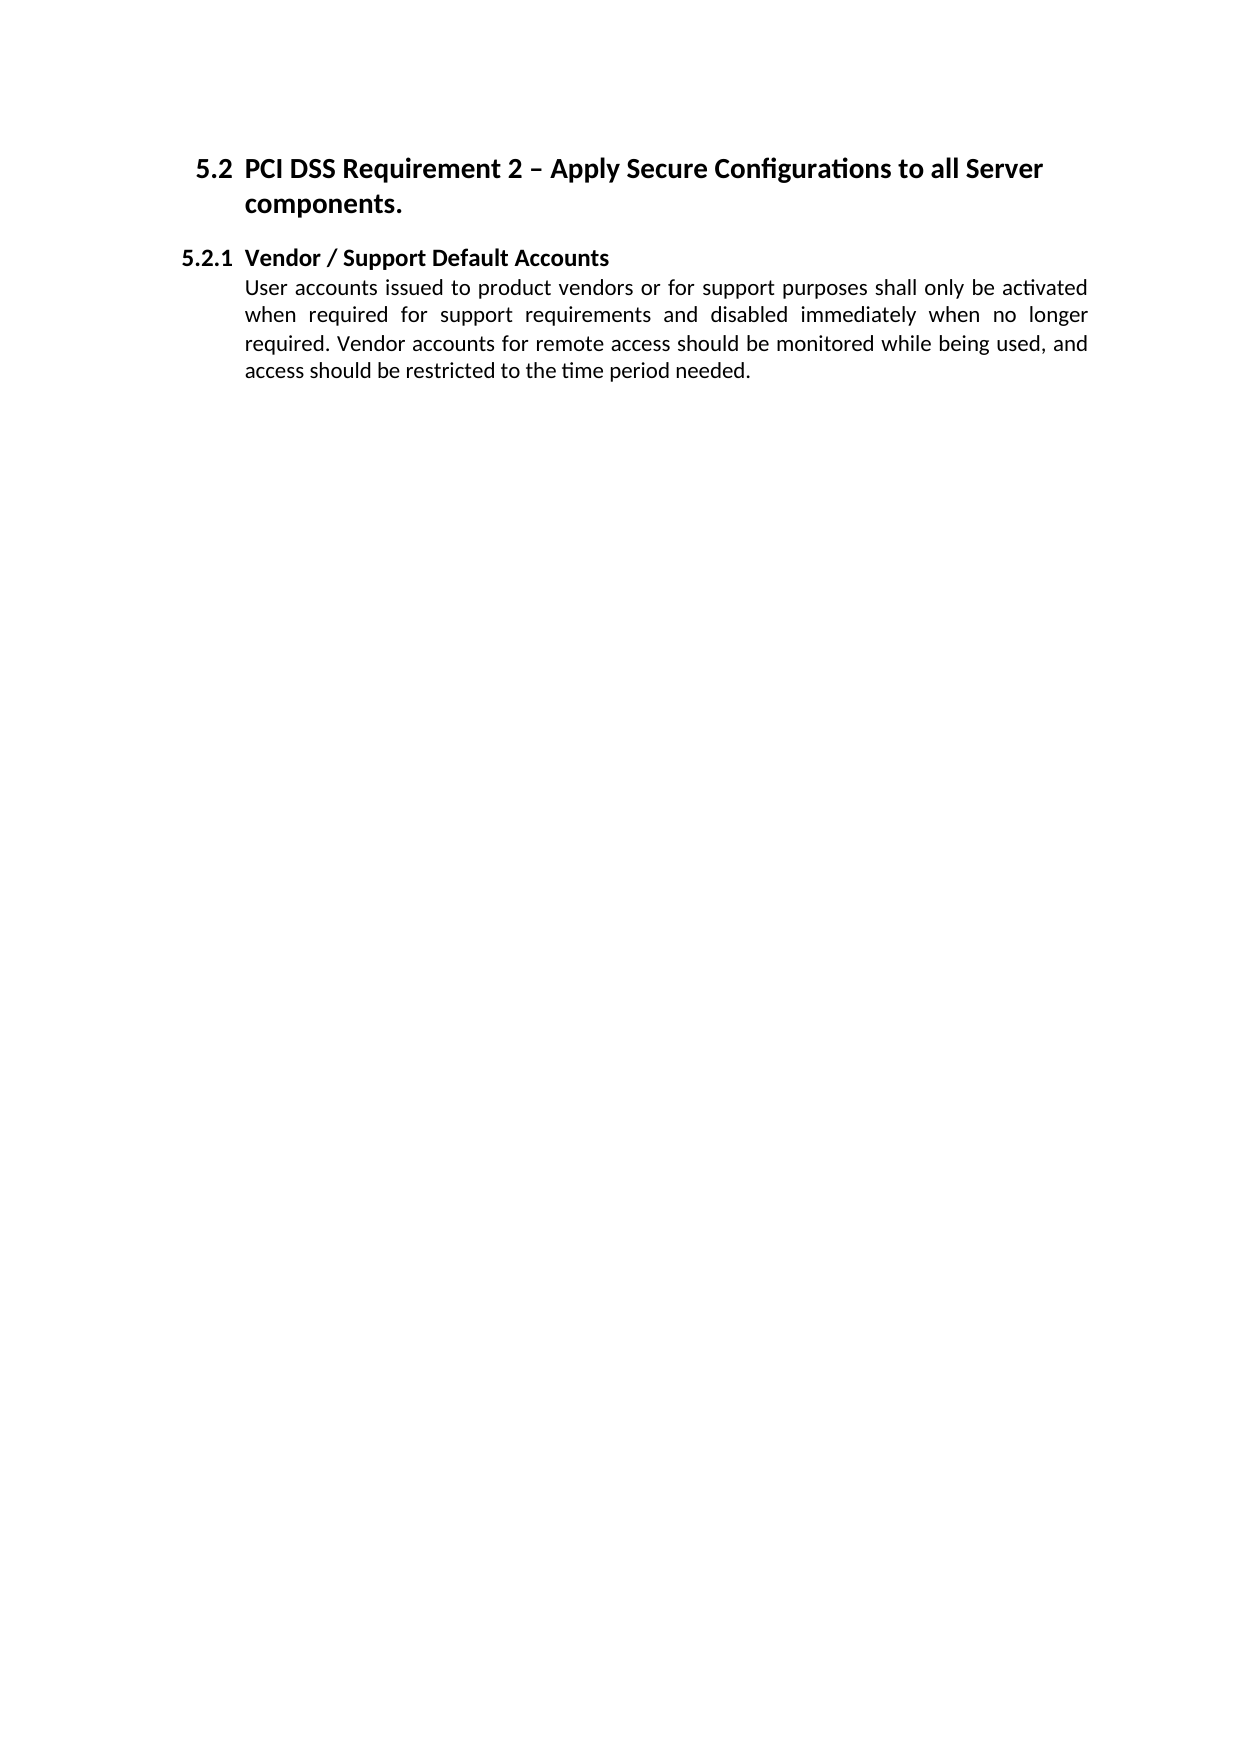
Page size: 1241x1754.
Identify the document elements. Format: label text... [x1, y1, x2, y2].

subtitle PCI DSS Requirement 2 – Apply Secure Configurations to all Server components. [233, 150, 1090, 221]
subtitle Vendor / Support Default Accounts [233, 242, 1090, 273]
text User accounts issued to product vendors or for support purposes shall only be activated when required for support requirements and disabled immediately when no longer required. Vendor accounts for remote access should be monitored while being used, and access should be restricted to the time period needed. [244, 273, 1090, 385]
